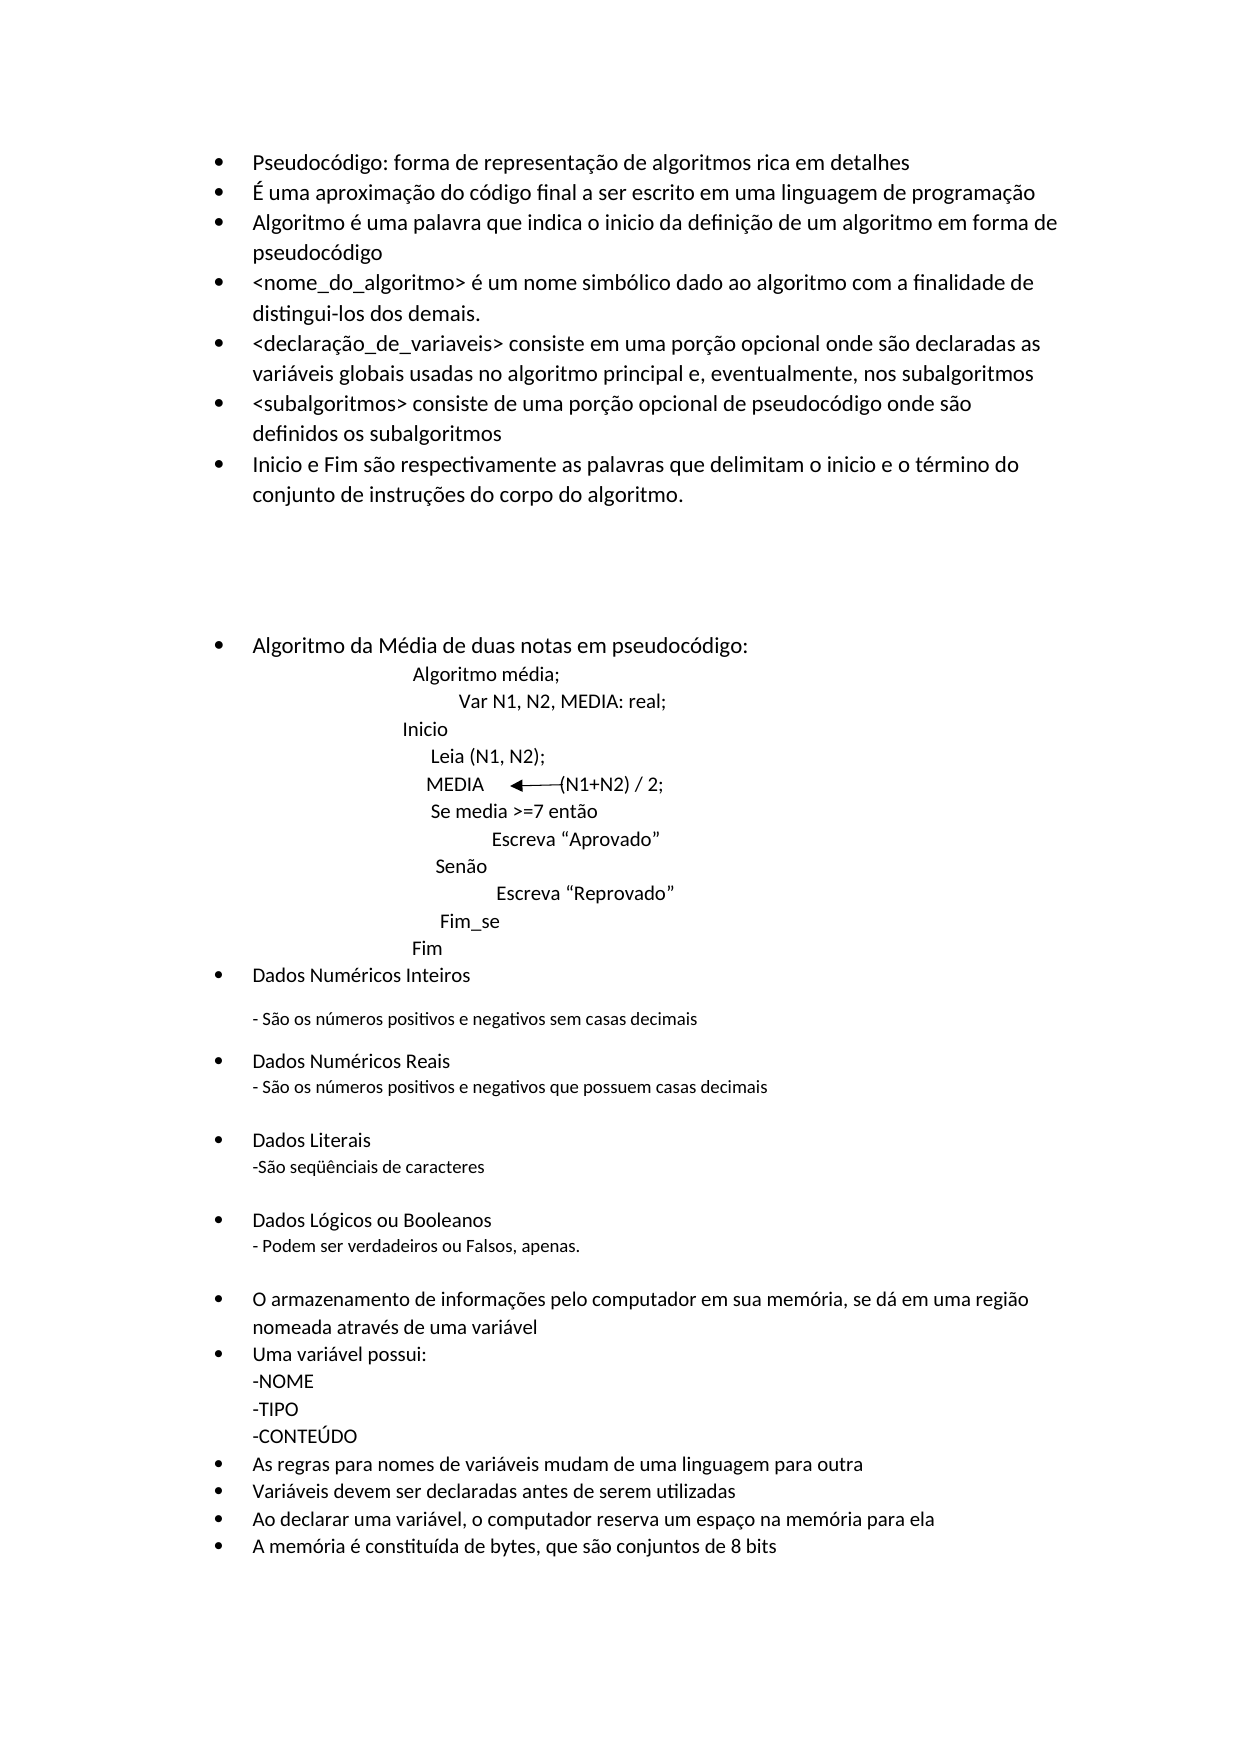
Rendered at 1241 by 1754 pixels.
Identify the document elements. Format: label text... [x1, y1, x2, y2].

list É uma aproximação do código final a ser escrito em uma linguagem de programação [215, 178, 1063, 206]
list Se media >=7 então [252, 798, 1063, 824]
list MEDIA (N1+N2) / 2; [252, 771, 1063, 796]
list <subalgoritmos> consiste de uma porção opcional de pseudocódigo onde são definidos os subalgoritmos [215, 389, 1063, 447]
list Algoritmo média; [252, 661, 1063, 687]
list -São seqüênciais de caracteres [252, 1155, 1063, 1178]
list Leia (N1, N2); [252, 743, 1063, 769]
list Fim [252, 935, 1063, 961]
list Dados Numéricos Inteiros [215, 963, 1063, 988]
list Var N1, N2, MEDIA: real; [252, 689, 1063, 714]
list Algoritmo da Média de duas notas em pseudocódigo: [215, 631, 1063, 659]
list Escreva “Aprovado” [252, 826, 1063, 851]
list Algoritmo é uma palavra que indica o inicio da definição de um algoritmo em forma de pseudocódigo [215, 208, 1063, 266]
list -CONTEÚDO [252, 1423, 1063, 1449]
list O armazenamento de informações pelo computador em sua memória, se dá em uma região nomeada através de uma variável [215, 1287, 1063, 1339]
list Escreva “Reprovado” [252, 881, 1063, 906]
list Dados Literais [215, 1128, 1063, 1153]
list -NOME [252, 1369, 1063, 1394]
list Senão [252, 853, 1063, 878]
list Inicio e Fim são respectivamente as palavras que delimitam o inicio e o término do conjunto de instruções do corpo do algoritmo. [215, 450, 1063, 508]
list Ao declarar uma variável, o computador reserva um espaço na memória para ela [215, 1506, 1063, 1531]
list <declaração_de_variaveis> consiste em uma porção opcional onde são declaradas as variáveis globais usadas no algoritmo principal e, eventualmente, nos subalgoritmos [215, 329, 1063, 387]
list Dados Lógicos ou Booleanos [215, 1207, 1063, 1232]
list Inicio [252, 716, 1063, 742]
list - São os números positivos e negativos que possuem casas decimais [252, 1076, 1063, 1098]
list Fim_se [252, 908, 1063, 933]
list Variáveis devem ser declaradas antes de serem utilizadas [215, 1478, 1063, 1504]
list Dados Numéricos Reais [215, 1048, 1063, 1073]
list -TIPO [252, 1396, 1063, 1422]
list Uma variável possui: [215, 1341, 1063, 1367]
text - São os números positivos e negativos sem casas decimais [252, 1007, 1063, 1030]
list Pseudocódigo: forma de representação de algoritmos rica em detalhes [215, 148, 1063, 176]
list As regras para nomes de variáveis mudam de uma linguagem para outra [215, 1451, 1063, 1476]
list A memória é constituída de bytes, que são conjuntos de 8 bits [215, 1533, 1063, 1558]
list - Podem ser verdadeiros ou Falsos, apenas. [252, 1234, 1063, 1257]
list <nome_do_algoritmo> é um nome simbólico dado ao algoritmo com a finalidade de distingui-los dos demais. [215, 268, 1063, 327]
